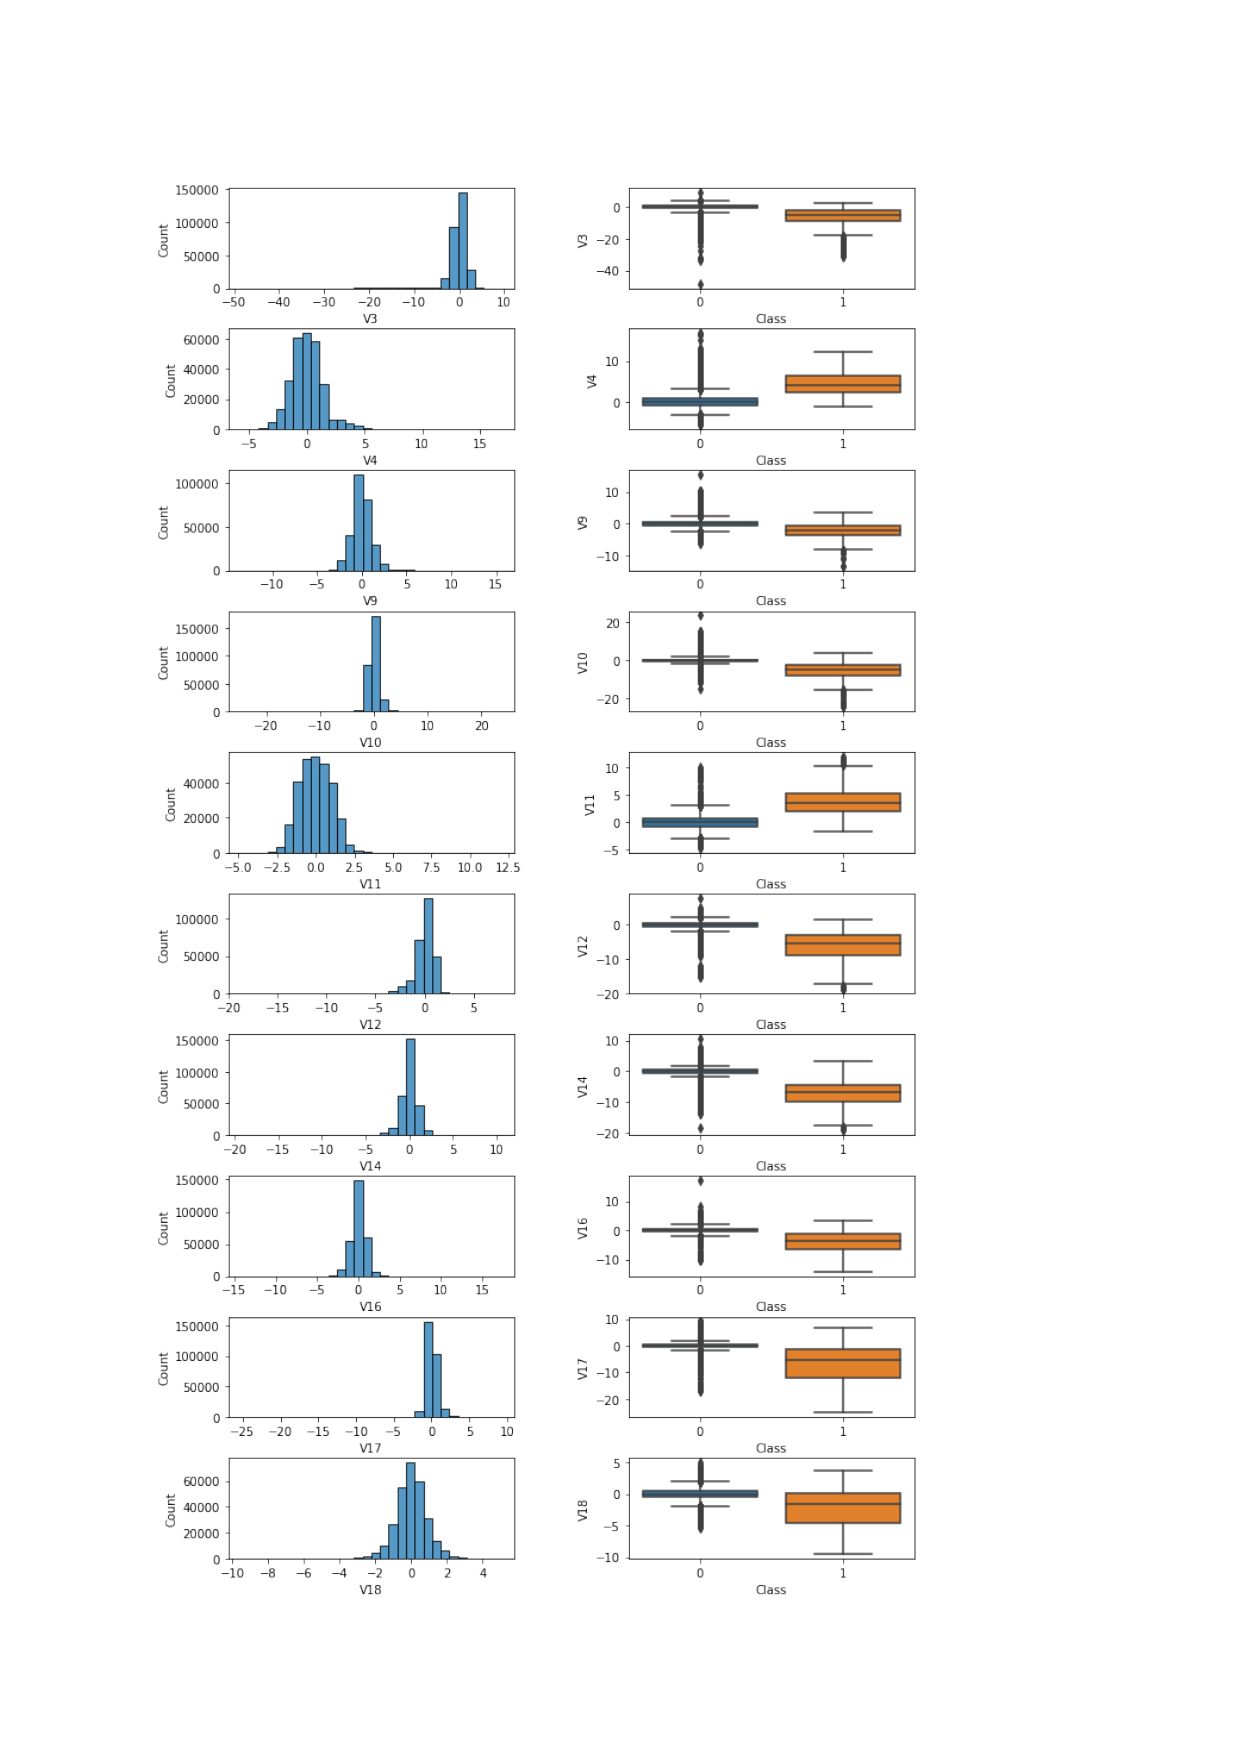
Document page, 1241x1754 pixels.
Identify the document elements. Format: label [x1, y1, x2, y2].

picture [150, 177, 923, 1604]
